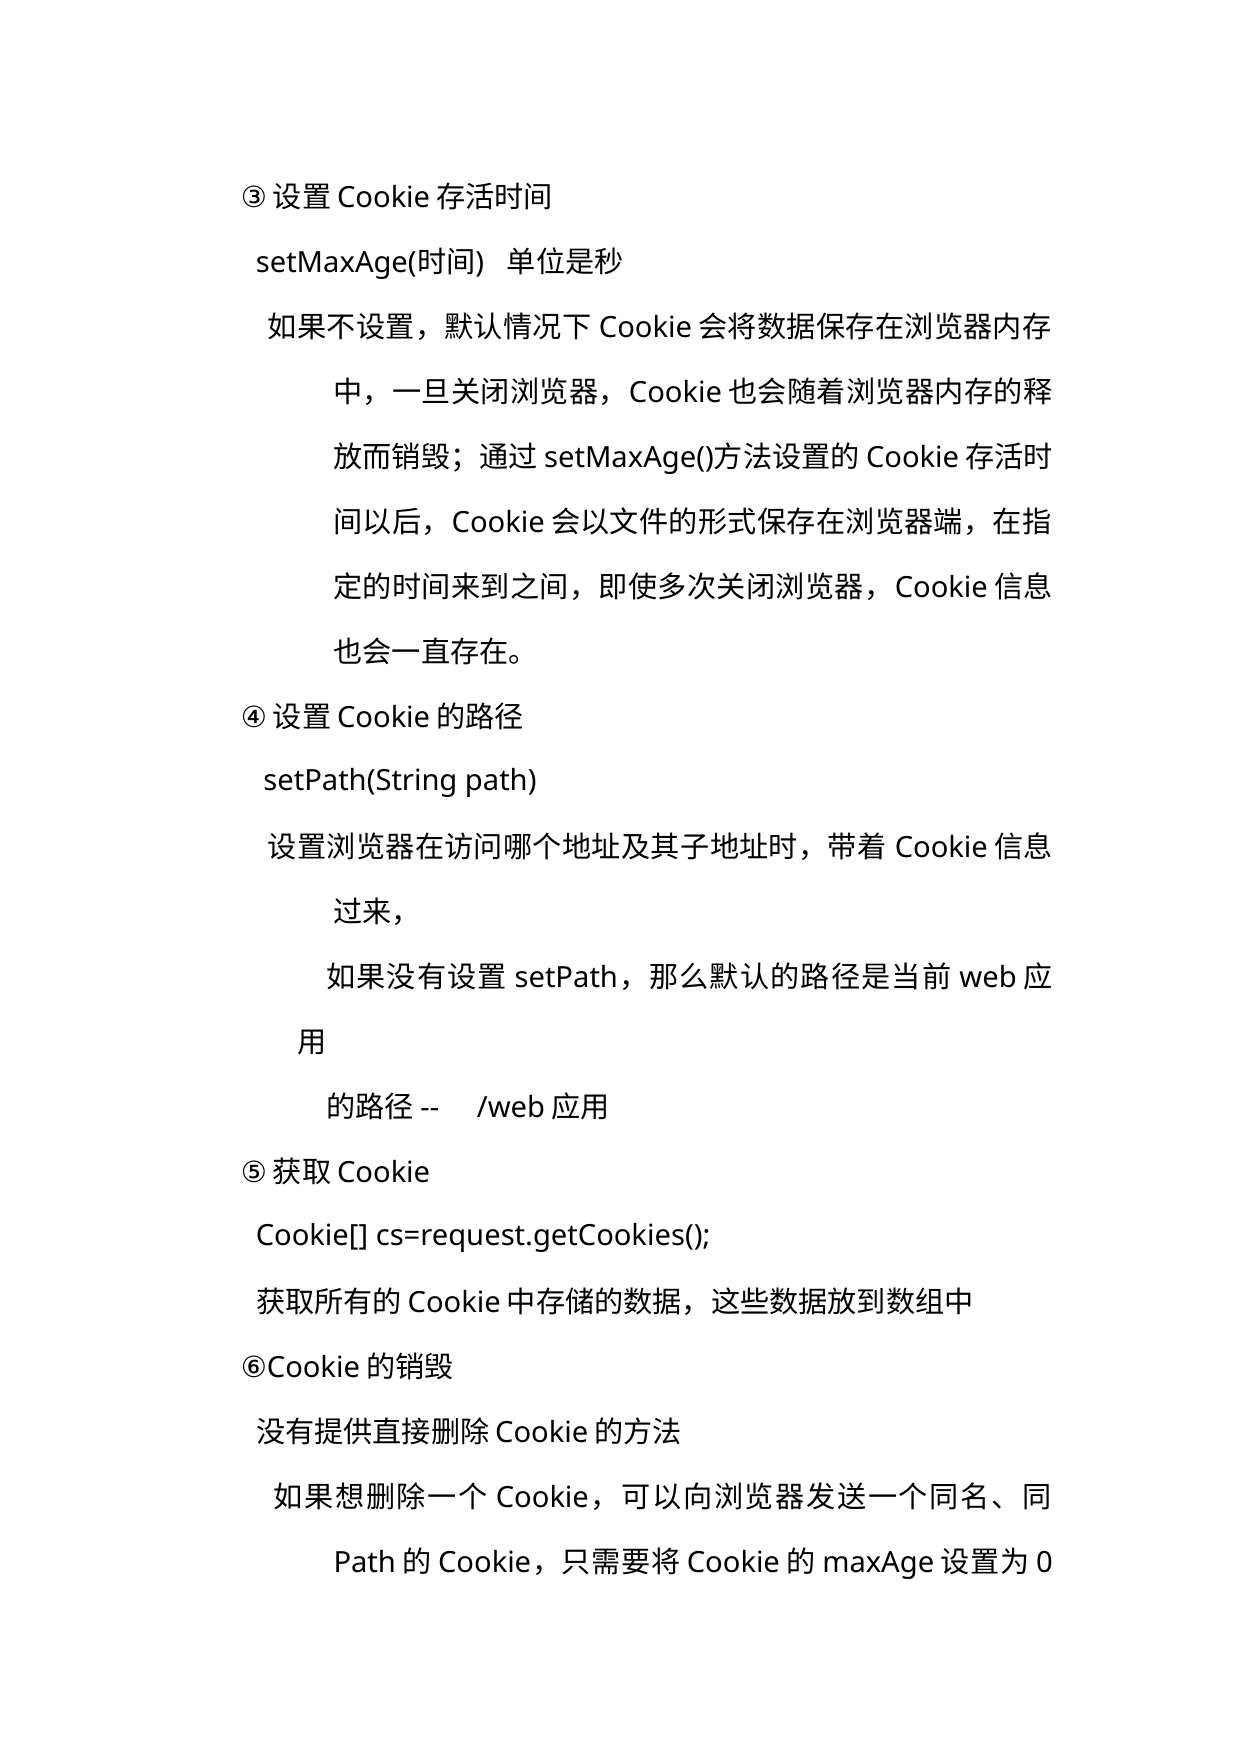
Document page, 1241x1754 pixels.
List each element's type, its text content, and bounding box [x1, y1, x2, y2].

text setPath(String path) [187, 747, 1053, 812]
text 的路径 -- /web应用 [297, 1072, 1053, 1137]
text 获取所有的Cookie中存储的数据，这些数据放到数组中 [187, 1267, 1053, 1332]
text ③设置Cookie存活时间 [187, 162, 1053, 227]
text 如果没有设置setPath，那么默认的路径是当前web应用 [297, 942, 1053, 1072]
text setMaxAge(时间) 单位是秒 [187, 227, 1053, 292]
text ⑤获取Cookie [187, 1137, 1053, 1202]
text 没有提供直接删除Cookie的方法 [187, 1397, 1053, 1462]
text Cookie[] cs=request.getCookies(); [187, 1202, 1053, 1267]
text 如果不设置，默认情况下Cookie会将数据保存在浏览器内存中，一旦关闭浏览器，Cookie也会随着浏览器内存的释放而销毁；通过setMaxAge()方法设置的Cookie存活时间以后，Cookie会以文件的形式保存在浏览器端，在指定的时间来到之间，即使多次关闭浏览器，Cookie信息也会一直存在。 [187, 292, 1053, 682]
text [187, 1462, 1053, 1592]
text ⑥Cookie的销毁 [187, 1332, 1053, 1397]
text ④设置Cookie的路径 [187, 682, 1053, 747]
text 设置浏览器在访问哪个地址及其子地址时，带着Cookie信息过来， [187, 812, 1053, 942]
